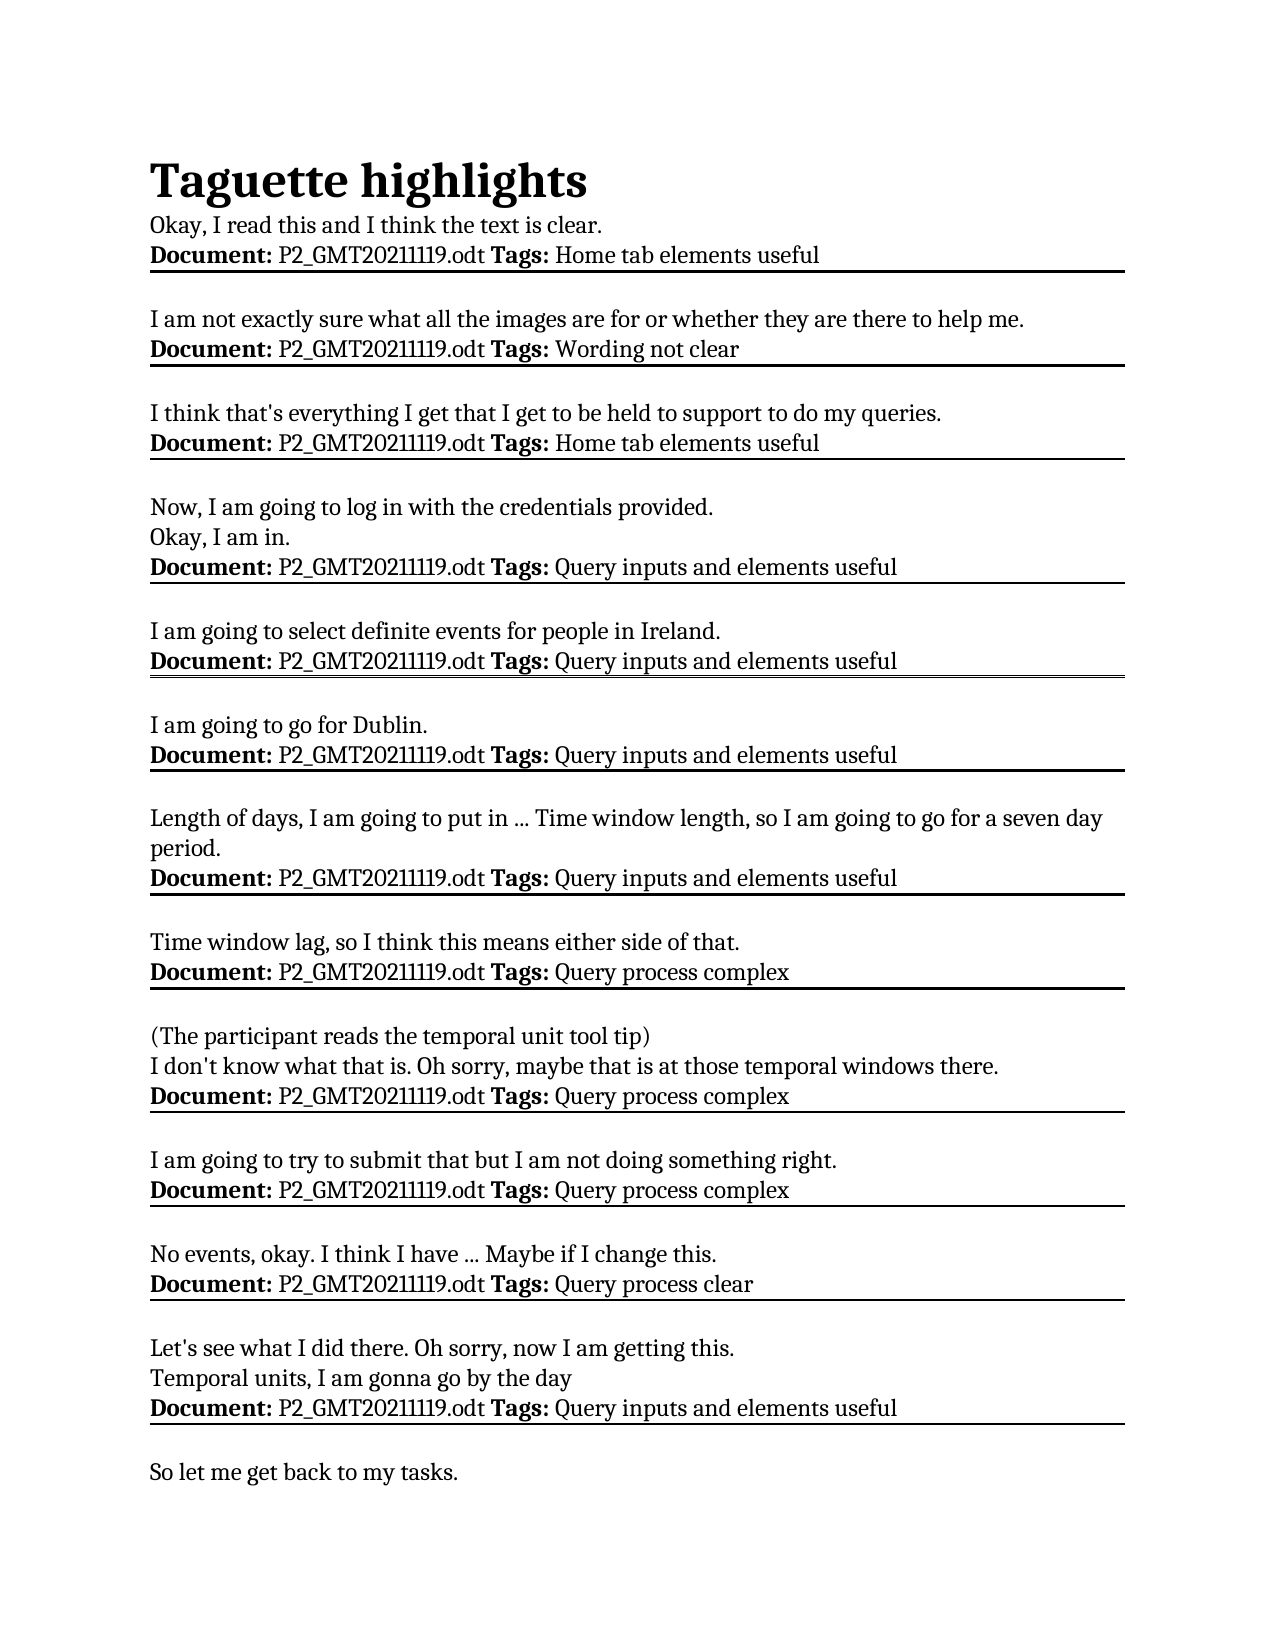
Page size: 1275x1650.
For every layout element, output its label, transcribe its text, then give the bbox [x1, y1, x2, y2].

subtitle Taguette highlights [150, 150, 1125, 210]
text I am going to try to submit that but I am not doing something right. [150, 1145, 1125, 1175]
text Length of days, I am going to put in ... Time window length, so I am going to go for a seven day period. [150, 803, 1125, 863]
text Document: P2_GMT20211119.odt Tags: Query process complex [150, 957, 1125, 987]
text Document: P2_GMT20211119.odt Tags: Home tab elements useful [150, 240, 1125, 270]
text Now, I am going to log in with the credentials provided. [150, 492, 1125, 522]
text Document: P2_GMT20211119.odt Tags: Query process complex [150, 1081, 1125, 1111]
text Document: P2_GMT20211119.odt Tags: Query inputs and elements useful [150, 739, 1125, 769]
text No events, okay. I think I have ... Maybe if I change this. [150, 1238, 1125, 1268]
text (The participant reads the temporal unit tool tip) [150, 1021, 1125, 1051]
text I think that's everything I get that I get to be held to support to do my queries. [150, 398, 1125, 428]
text Okay, I read this and I think the text is clear. [150, 210, 1125, 240]
text I am not exactly sure what all the images are for or whether they are there to help me. [150, 304, 1125, 334]
text Temporal units, I am gonna go by the day [150, 1362, 1125, 1392]
text I am going to select definite events for people in Ireland. [150, 615, 1125, 645]
text Document: P2_GMT20211119.odt Tags: Query inputs and elements useful [150, 863, 1125, 893]
text Document: P2_GMT20211119.odt Tags: Query process clear [150, 1268, 1125, 1298]
text Document: P2_GMT20211119.odt Tags: Query process complex [150, 1175, 1125, 1205]
text Time window lag, so I think this means either side of that. [150, 927, 1125, 957]
text Document: P2_GMT20211119.odt Tags: Query inputs and elements useful [150, 1392, 1125, 1422]
text I am going to go for Dublin. [150, 709, 1125, 739]
text I don't know what that is. Oh sorry, maybe that is at those temporal windows there. [150, 1051, 1125, 1081]
text Document: P2_GMT20211119.odt Tags: Wording not clear [150, 334, 1125, 364]
text So let me get back to my tasks. [150, 1456, 1125, 1486]
text Okay, I am in. [150, 522, 1125, 552]
text Document: P2_GMT20211119.odt Tags: Home tab elements useful [150, 428, 1125, 458]
text Let's see what I did there. Oh sorry, now I am getting this. [150, 1332, 1125, 1362]
text Document: P2_GMT20211119.odt Tags: Query inputs and elements useful [150, 552, 1125, 582]
text Document: P2_GMT20211119.odt Tags: Query inputs and elements useful [150, 645, 1125, 675]
